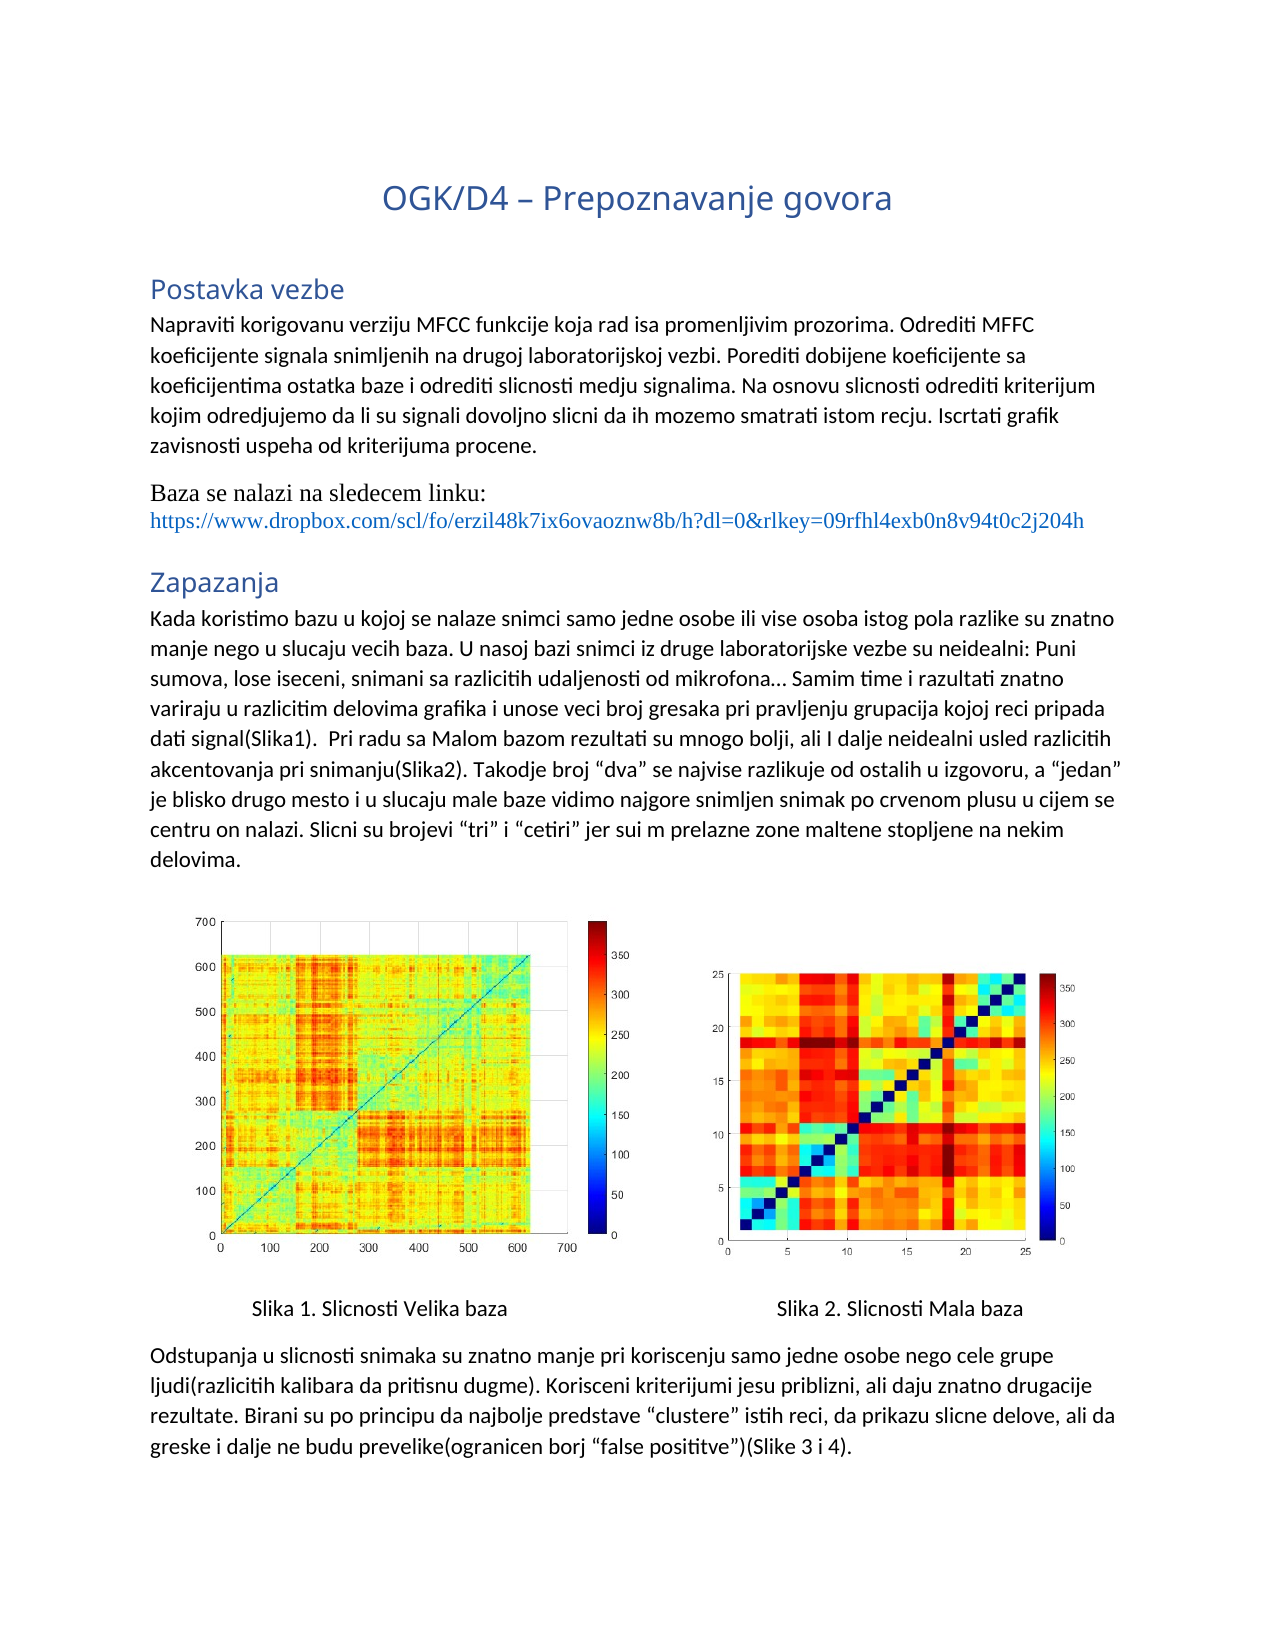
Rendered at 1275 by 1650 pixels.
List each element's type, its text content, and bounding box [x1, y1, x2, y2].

picture [678, 949, 1113, 1276]
text Slika 1. Slicnosti Velika baza Slika 2. Slicnosti Mala baza [150, 1294, 1125, 1322]
text Kada koristimo bazu u kojoj se nalaze snimci samo jedne osobe ili vise osoba istog pola razlike su znatno manje nego u slucaju vecih baza. U nasoj bazi snimci iz druge laboratorijske vezbe su neidealni: Puni sumova, lose iseceni, snimani sa razlicitih udaljenosti od mikrofona… Samim time i razultati znatno variraju u razlicitim delovima grafika i unose veci broj gresaka pri pravljenju grupacija kojoj reci pripada dati signal(Slika1). Pri radu sa Malom bazom rezultati su mnogo bolji, ali I dalje neidealni usled razlicitih akcentovanja pri snimanju(Slika2). Takodje broj “dva” se najvise razlikuje od ostalih u izgovoru, a “jedan” je blisko drugo mesto i u slucaju male baze vidimo najgore snimljen snimak po crvenom plusu u cijem se centru on nalazi. Slicni su brojevi “tri” i “cetiri” jer sui m prelazne zone maltene stopljene na nekim delovima. [150, 604, 1125, 873]
subtitle Postavka vezbe [150, 271, 1125, 308]
text https://www.dropbox.com/scl/fo/erzil48k7ix6ovaoznw8b/h?dl=0&rlkey=09rfhl4exb0n8v94t0c2j204h [150, 507, 1125, 533]
subtitle Zapazanja [150, 564, 1125, 601]
picture [162, 892, 674, 1276]
subtitle OGK/D4 – Prepoznavanje govora [150, 175, 1125, 220]
text Odstupanja u slicnosti snimaka su znatno manje pri koriscenju samo jedne osobe nego cele grupe ljudi(razlicitih kalibara da pritisnu dugme). Korisceni kriterijumi jesu priblizni, ali daju znatno drugacije rezultate. Birani su po principu da najbolje predstave “clustere” istih reci, da prikazu slicne delove, ali da greske i dalje ne budu prevelike(ogranicen borj “false posititve”)(Slike 3 i 4). [150, 1341, 1125, 1460]
text Napraviti korigovanu verziju MFCC funkcije koja rad isa promenljivim prozorima. Odrediti MFFC koeficijente signala snimljenih na drugoj laboratorijskoj vezbi. Porediti dobijene koeficijente sa koeficijentima ostatka baze i odrediti slicnosti medju signalima. Na osnovu slicnosti odrediti kriterijum kojim odredjujemo da li su signali dovoljno slicni da ih mozemo smatrati istom recju. Iscrtati grafik zavisnosti uspeha od kriterijuma procene. [150, 311, 1125, 459]
text Baza se nalazi na sledecem linku: [150, 478, 1125, 507]
